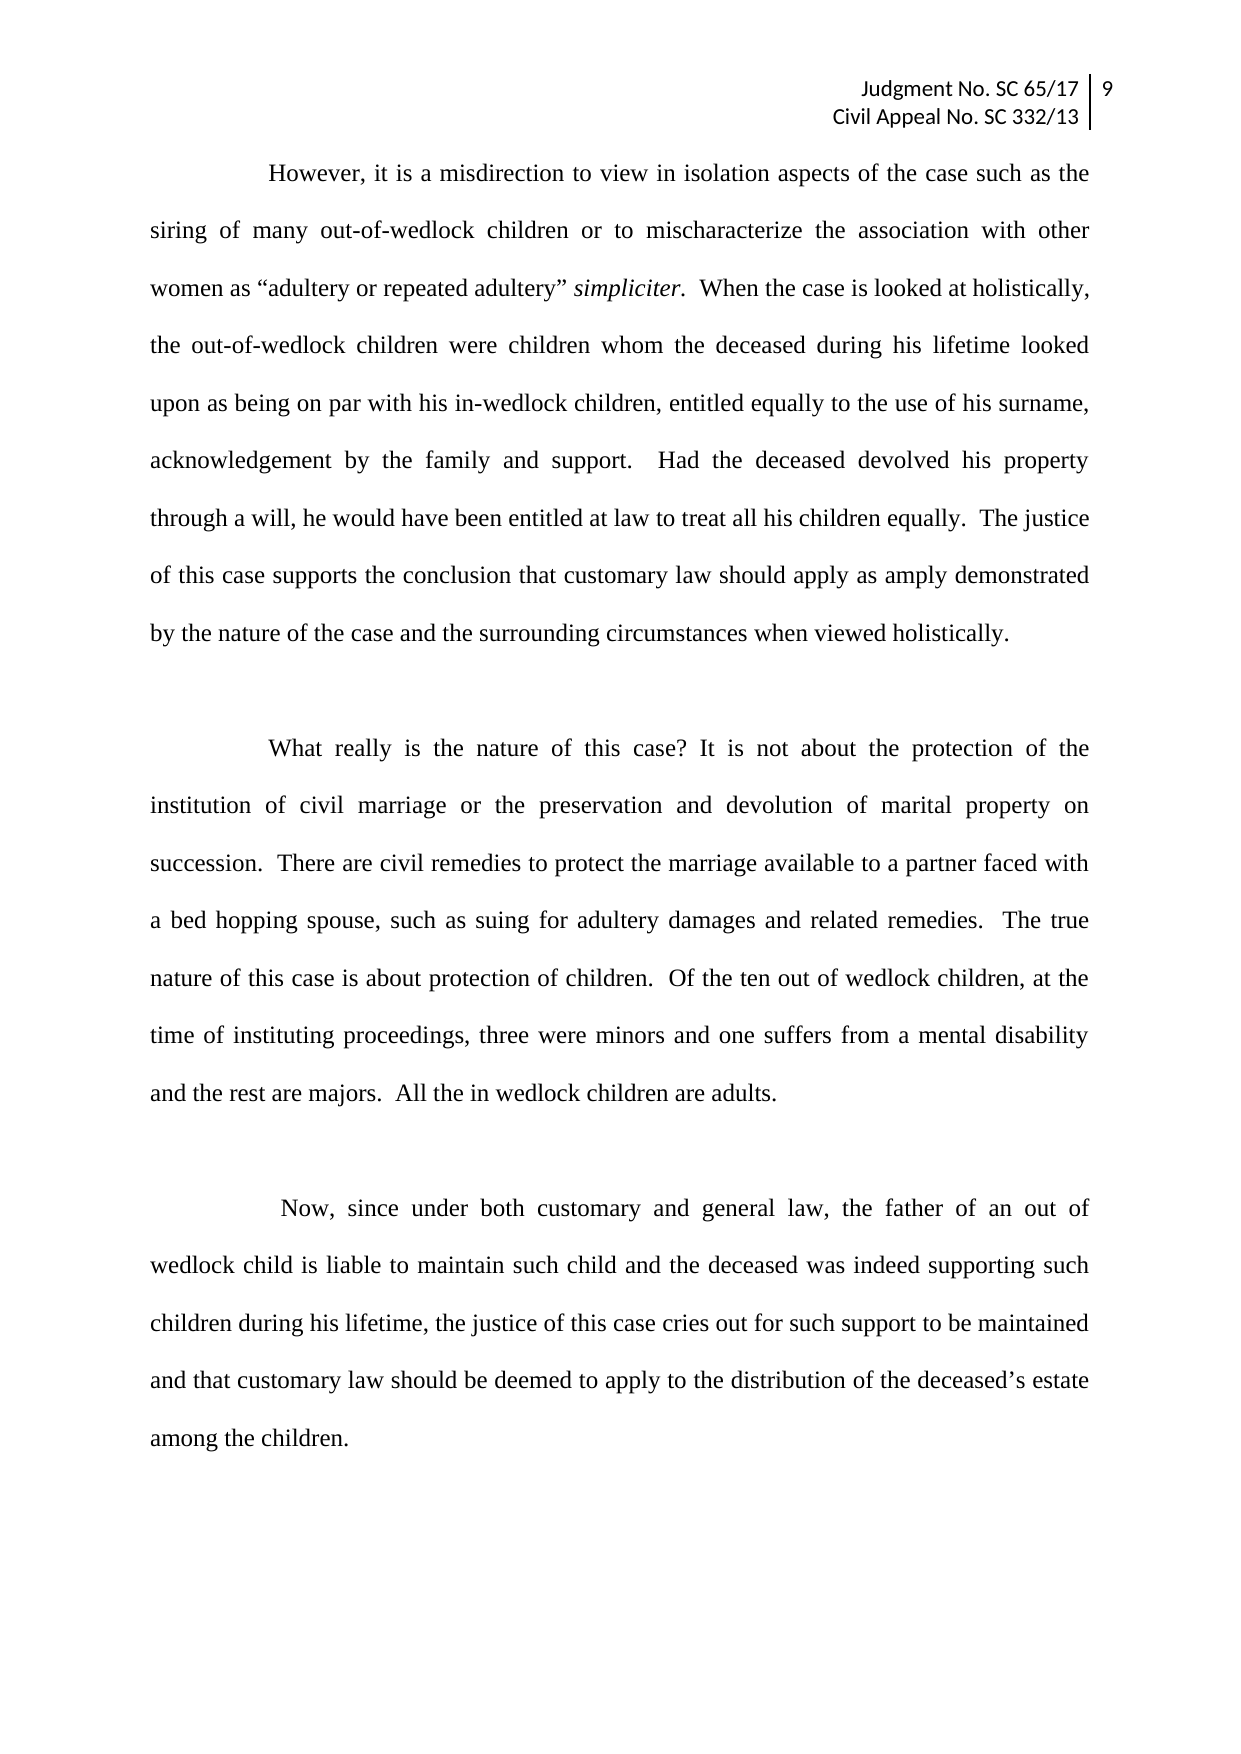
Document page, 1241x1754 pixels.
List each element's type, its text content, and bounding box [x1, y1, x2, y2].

text What really is the nature of this case? It is not about the protection of the institution of civil marriage or the preservation and devolution of marital property on succession. There are civil remedies to protect the marriage available to a partner faced with a bed hopping spouse, such as suing for adultery damages and related remedies. The true nature of this case is about protection of children. Of the ten out of wedlock children, at the time of instituting proceedings, three were minors and one suffers from a mental disability and the rest are majors. All the in wedlock children are adults. [150, 733, 1090, 1107]
text However, it is a misdirection to view in isolation aspects of the case such as the siring of many out-of-wedlock children or to mischaracterize the association with other women as “adultery or repeated adultery” simpliciter. When the case is looked at holistically, the out-of-wedlock children were children whom the deceased during his lifetime looked upon as being on par with his in-wedlock children, entitled equally to the use of his surname, acknowledgement by the family and support. Had the deceased devolved his property through a will, he would have been entitled at law to treat all his children equally. The justice of this case supports the conclusion that customary law should apply as amply demonstrated by the nature of the case and the surrounding circumstances when viewed holistically. [150, 158, 1090, 647]
text Now, since under both customary and general law, the father of an out of wedlock child is liable to maintain such child and the deceased was indeed supporting such children during his lifetime, the justice of this case cries out for such support to be maintained and that customary law should be deemed to apply to the distribution of the deceased’s estate among the children. [150, 1193, 1090, 1452]
